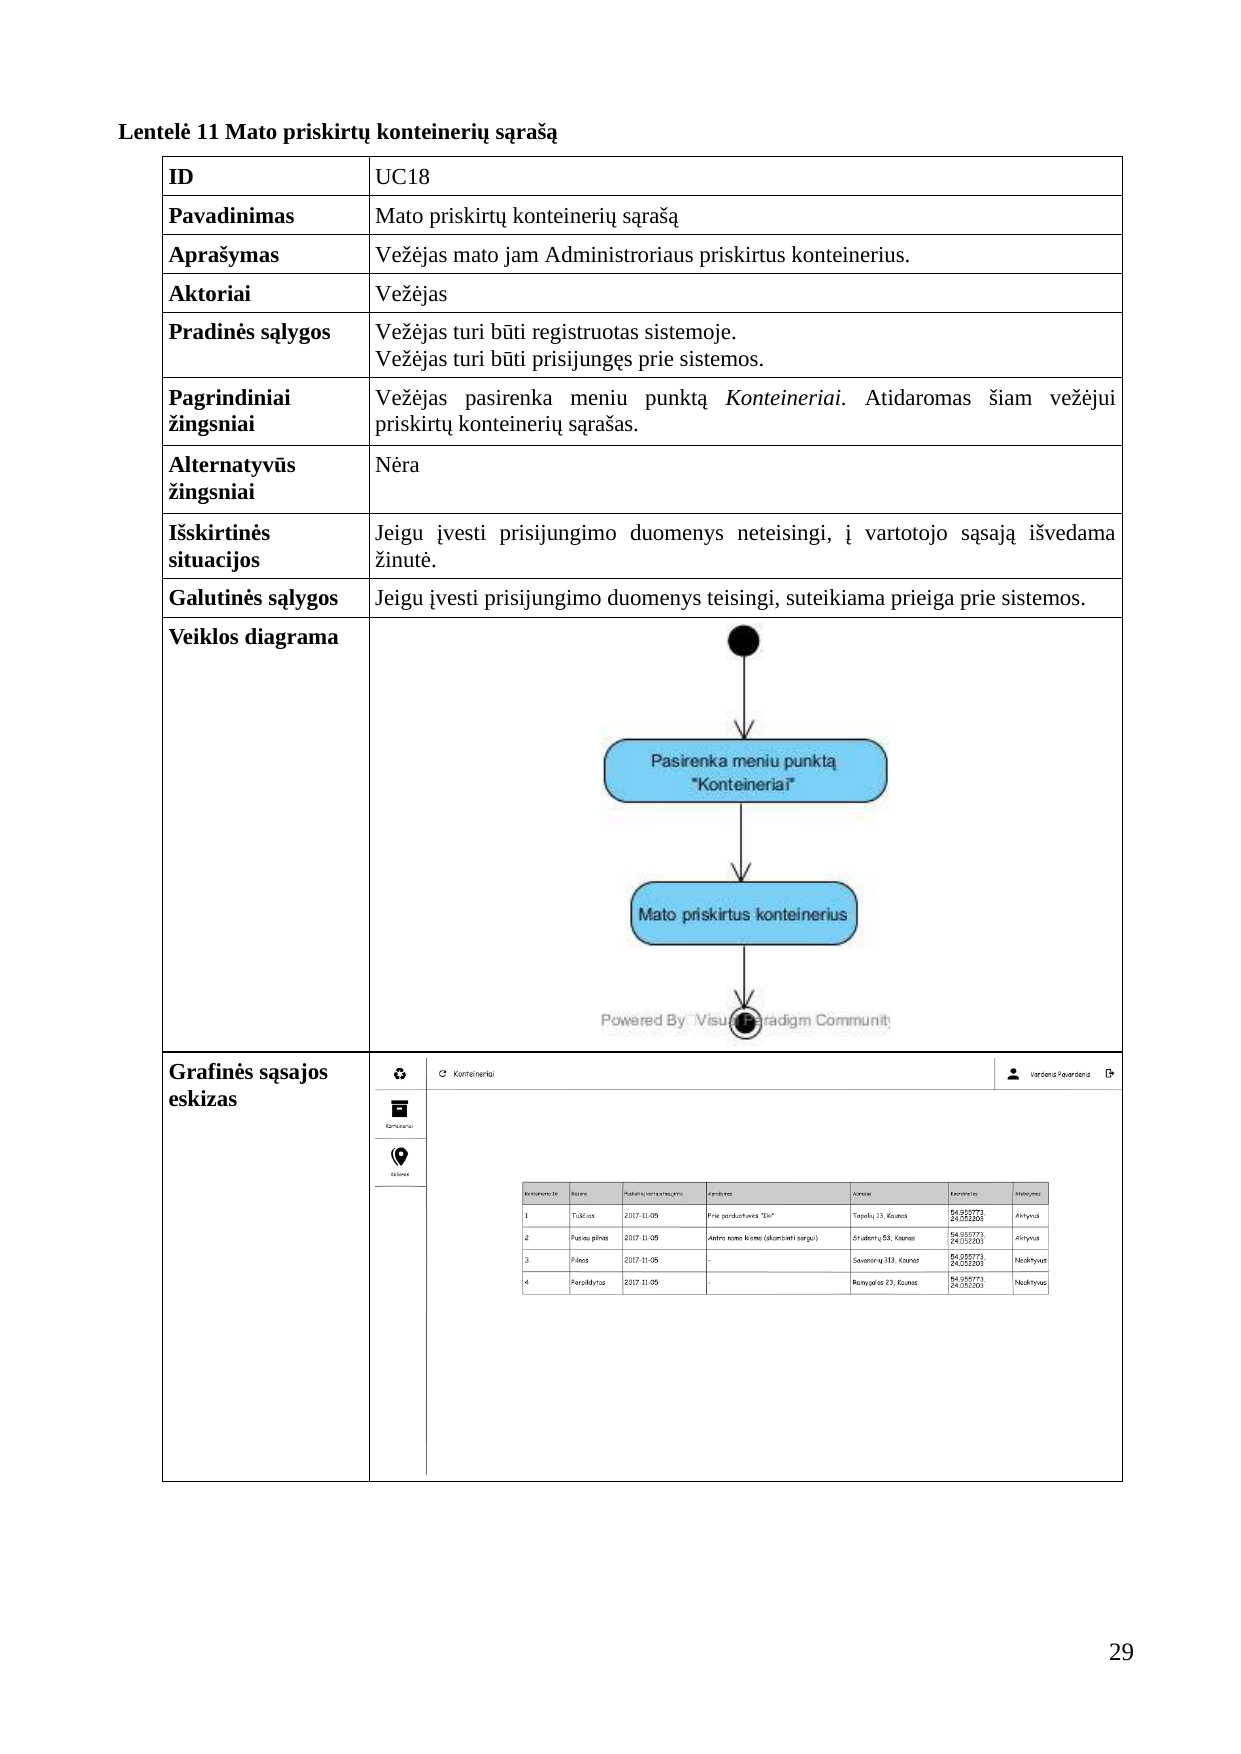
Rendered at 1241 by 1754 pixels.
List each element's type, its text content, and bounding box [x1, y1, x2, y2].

table_cell Pagrindiniai žingsniai [163, 378, 369, 445]
table_header ID [163, 157, 369, 195]
table_cell Mato priskirtų konteinerių sąrašą [370, 196, 1122, 234]
text Lentelė 11 Mato priskirtų konteinerių sąrašą [118, 118, 1134, 144]
table_cell Nėra [370, 446, 1122, 512]
table_cell Pradinės sąlygos [163, 313, 369, 377]
table_cell Vežėjas mato jam Administroriaus priskirtus konteinerius. [370, 235, 1122, 273]
table_cell Vežėjas turi būti registruotas sistemoje. Vežėjas turi būti prisijungęs prie sistemos. [370, 313, 1122, 377]
table_cell Jeigu įvesti prisijungimo duomenys neteisingi, į vartotojo sąsają išvedama žinutė. [370, 514, 1122, 578]
table_cell [370, 1053, 1122, 1481]
table_header UC18 [370, 157, 1122, 195]
table_cell Aprašymas [163, 235, 369, 273]
table_cell Aktoriai [163, 274, 369, 312]
table_cell Galutinės sąlygos [163, 579, 369, 617]
picture [375, 1058, 1122, 1475]
table_cell Alternatyvūs žingsniai [163, 446, 369, 512]
table_cell Grafinės sąsajos eskizas [163, 1053, 369, 1481]
table_cell Vežėjas pasirenka meniu punktą Konteineriai. Atidaromas šiam vežėjui priskirtų konteinerių sąrašas. [370, 378, 1122, 445]
table_cell [370, 618, 1122, 1051]
table_cell Išskirtinės situacijos [163, 514, 369, 578]
table_cell Pavadinimas [163, 196, 369, 234]
picture [601, 623, 891, 1046]
table_cell Vežėjas [370, 274, 1122, 312]
table_cell Jeigu įvesti prisijungimo duomenys teisingi, suteikiama prieiga prie sistemos. [370, 579, 1122, 617]
table_cell Veiklos diagrama [163, 618, 369, 1051]
